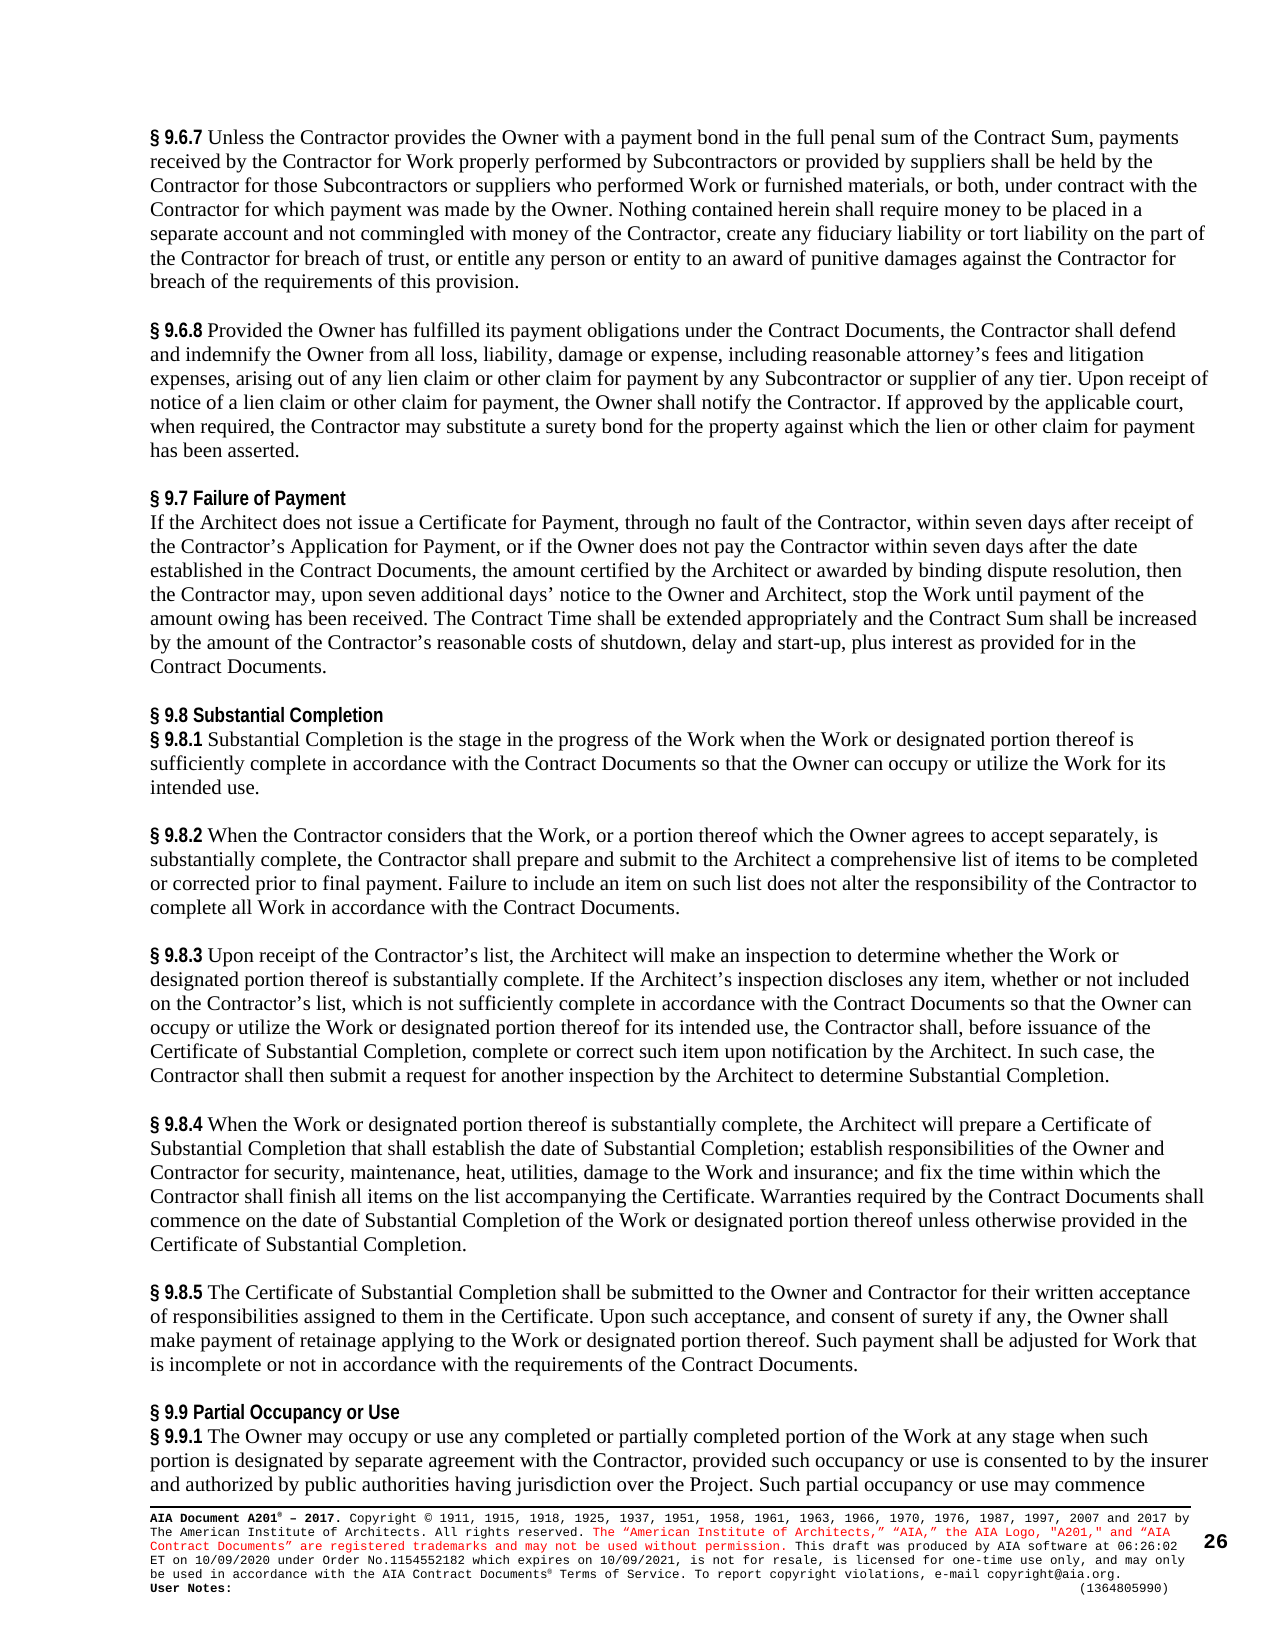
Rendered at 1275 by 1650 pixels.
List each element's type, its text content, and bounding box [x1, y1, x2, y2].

text § 9.8.4 When the Work or designated portion thereof is substantially complete, the Architect will prepare a Certificate of Substantial Completion that shall establish the date of Substantial Completion; establish responsibilities of the Owner and Contractor for security, maintenance, heat, utilities, damage to the Work and insurance; and fix the time within which the Contractor shall finish all items on the list accompanying the Certificate. Warranties required by the Contract Documents shall commence on the date of Substantial Completion of the Work or designated portion thereof unless otherwise provided in the Certificate of Substantial Completion. [150, 1111, 1211, 1256]
subtitle § 9.9 Partial Occupancy or Use [150, 1400, 1211, 1424]
text § 9.8.1 Substantial Completion is the stage in the progress of the Work when the Work or designated portion thereof is sufficiently complete in accordance with the Contract Documents so that the Owner can occupy or utilize the Work for its intended use. [150, 726, 1211, 799]
text § 9.8.5 The Certificate of Substantial Completion shall be submitted to the Owner and Contractor for their written acceptance of responsibilities assigned to them in the Certificate. Upon such acceptance, and consent of surety if any, the Owner shall make payment of retainage applying to the Work or designated portion thereof. Such payment shall be adjusted for Work that is incomplete or not in accordance with the requirements of the Contract Documents. [150, 1280, 1211, 1376]
text If the Architect does not issue a Certificate for Payment, through no fault of the Contractor, within seven days after receipt of the Contractor’s Application for Payment, or if the Owner does not pay the Contractor within seven days after the date established in the Contract Documents, the amount certified by the Architect or awarded by binding dispute resolution, then the Contractor may, upon seven additional days’ notice to the Owner and Architect, stop the Work until payment of the amount owing has been received. The Contract Time shall be extended appropriately and the Contract Sum shall be increased by the amount of the Contractor’s reasonable costs of shutdown, delay and start-up, plus interest as provided for in the Contract Documents. [150, 510, 1211, 678]
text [150, 1424, 1211, 1496]
subtitle § 9.7 Failure of Payment [150, 486, 1211, 510]
text § 9.8.2 When the Contractor considers that the Work, or a portion thereof which the Owner agrees to accept separately, is substantially complete, the Contractor shall prepare and submit to the Architect a comprehensive list of items to be completed or corrected prior to final payment. Failure to include an item on such list does not alter the responsibility of the Contractor to complete all Work in accordance with the Contract Documents. [150, 823, 1211, 919]
text § 9.6.7 Unless the Contractor provides the Owner with a payment bond in the full penal sum of the Contract Sum, payments received by the Contractor for Work properly performed by Subcontractors or provided by suppliers shall be held by the Contractor for those Subcontractors or suppliers who performed Work or furnished materials, or both, under contract with the Contractor for which payment was made by the Owner. Nothing contained herein shall require money to be placed in a separate account and not commingled with money of the Contractor, create any fiduciary liability or tort liability on the part of the Contractor for breach of trust, or entitle any person or entity to an award of punitive damages against the Contractor for breach of the requirements of this provision. [150, 125, 1211, 293]
text § 9.6.8 Provided the Owner has fulfilled its payment obligations under the Contract Documents, the Contractor shall defend and indemnify the Owner from all loss, liability, damage or expense, including reasonable attorney’s fees and litigation expenses, arising out of any lien claim or other claim for payment by any Subcontractor or supplier of any tier. Upon receipt of notice of a lien claim or other claim for payment, the Owner shall notify the Contractor. If approved by the applicable court, when required, the Contractor may substitute a surety bond for the property against which the lien or other claim for payment has been asserted. [150, 318, 1211, 462]
subtitle § 9.8 Substantial Completion [150, 702, 1211, 726]
text § 9.8.3 Upon receipt of the Contractor’s list, the Architect will make an inspection to determine whether the Work or designated portion thereof is substantially complete. If the Architect’s inspection discloses any item, whether or not included on the Contractor’s list, which is not sufficiently complete in accordance with the Contract Documents so that the Owner can occupy or utilize the Work or designated portion thereof for its intended use, the Contractor shall, before issuance of the Certificate of Substantial Completion, complete or correct such item upon notification by the Architect. In such case, the Contractor shall then submit a request for another inspection by the Architect to determine Substantial Completion. [150, 943, 1211, 1087]
